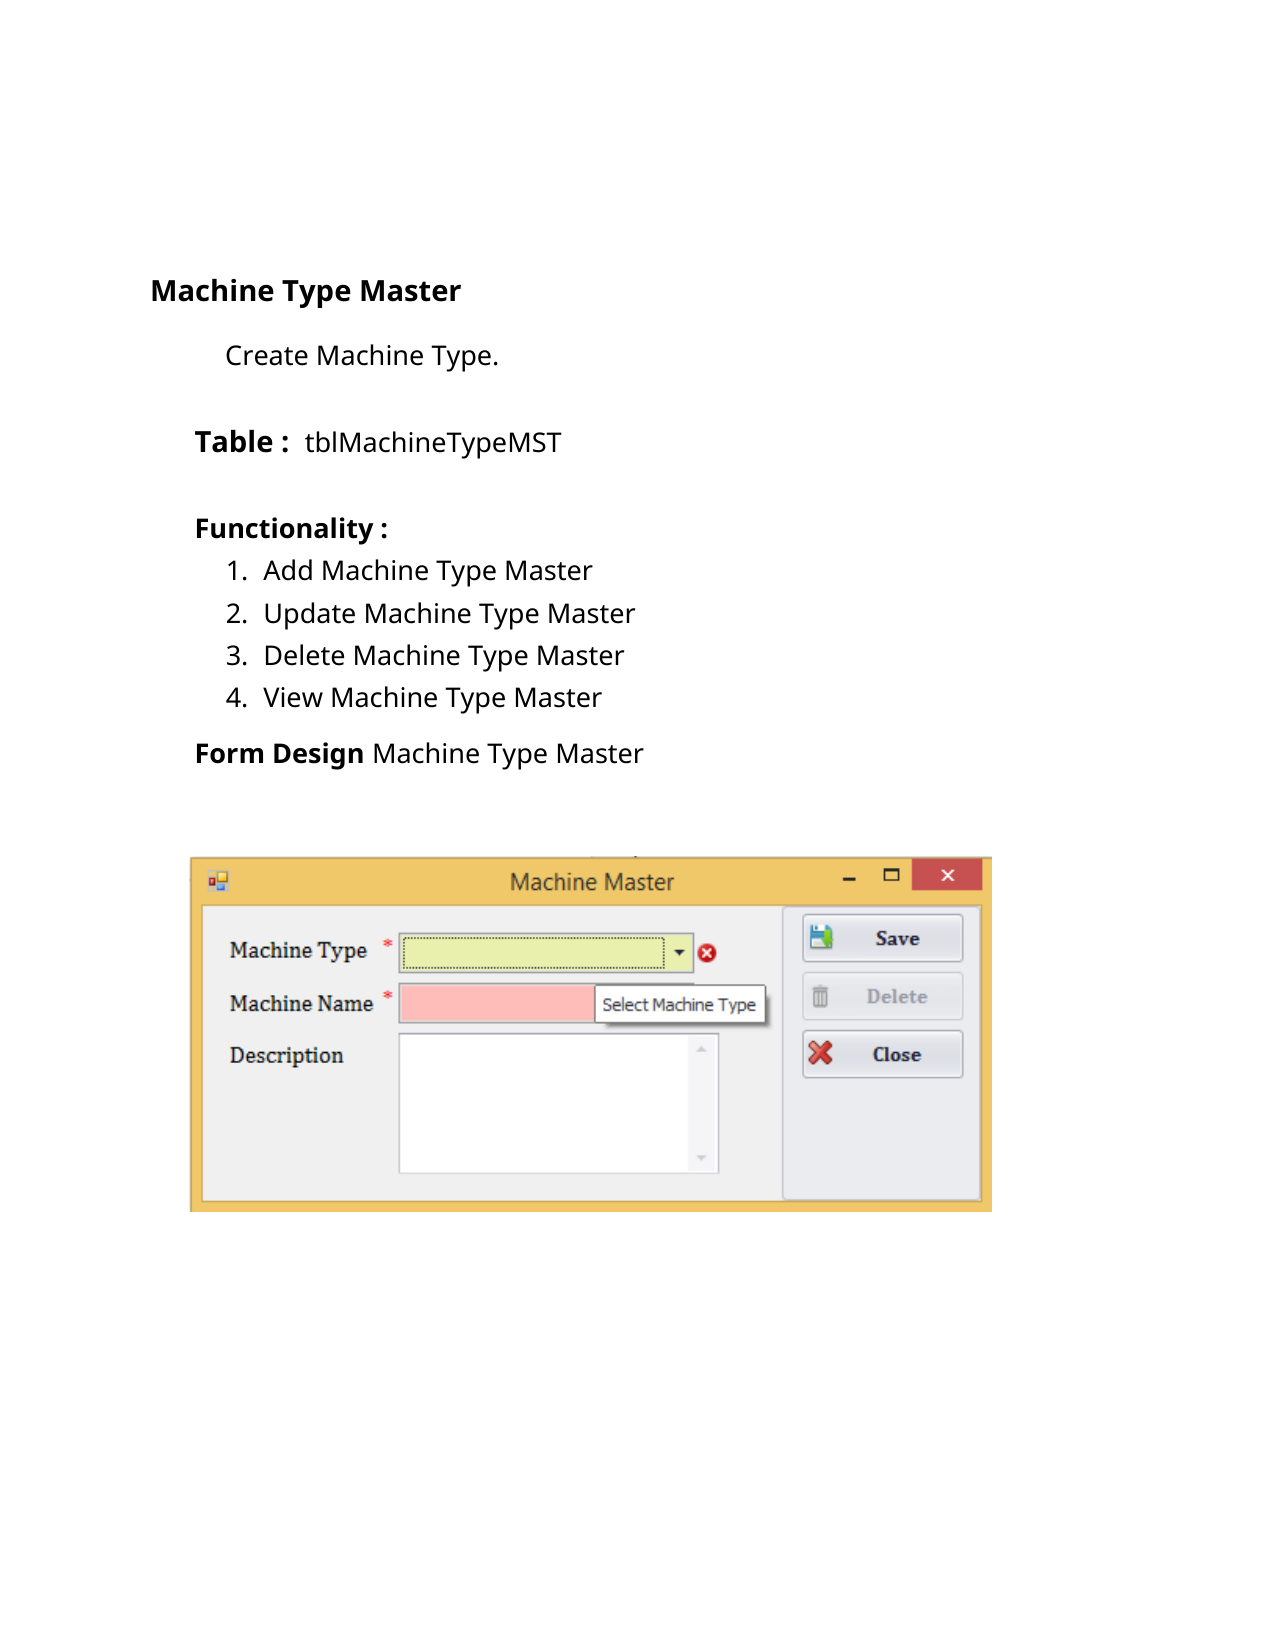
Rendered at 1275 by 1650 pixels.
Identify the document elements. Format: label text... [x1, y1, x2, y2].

list Functionality : [194, 509, 1125, 546]
list View Machine Type Master [226, 679, 1125, 716]
text Machine Type Master [150, 270, 1125, 310]
picture [189, 856, 992, 1212]
list Add Machine Type Master [226, 552, 1125, 588]
list Delete Machine Type Master [226, 636, 1125, 673]
list Table : tblMachineTypeMST [194, 421, 1125, 461]
list Create Machine Type. [225, 336, 1125, 373]
list Update Machine Type Master [226, 594, 1125, 631]
list Form Design Machine Type Master [194, 734, 1125, 771]
